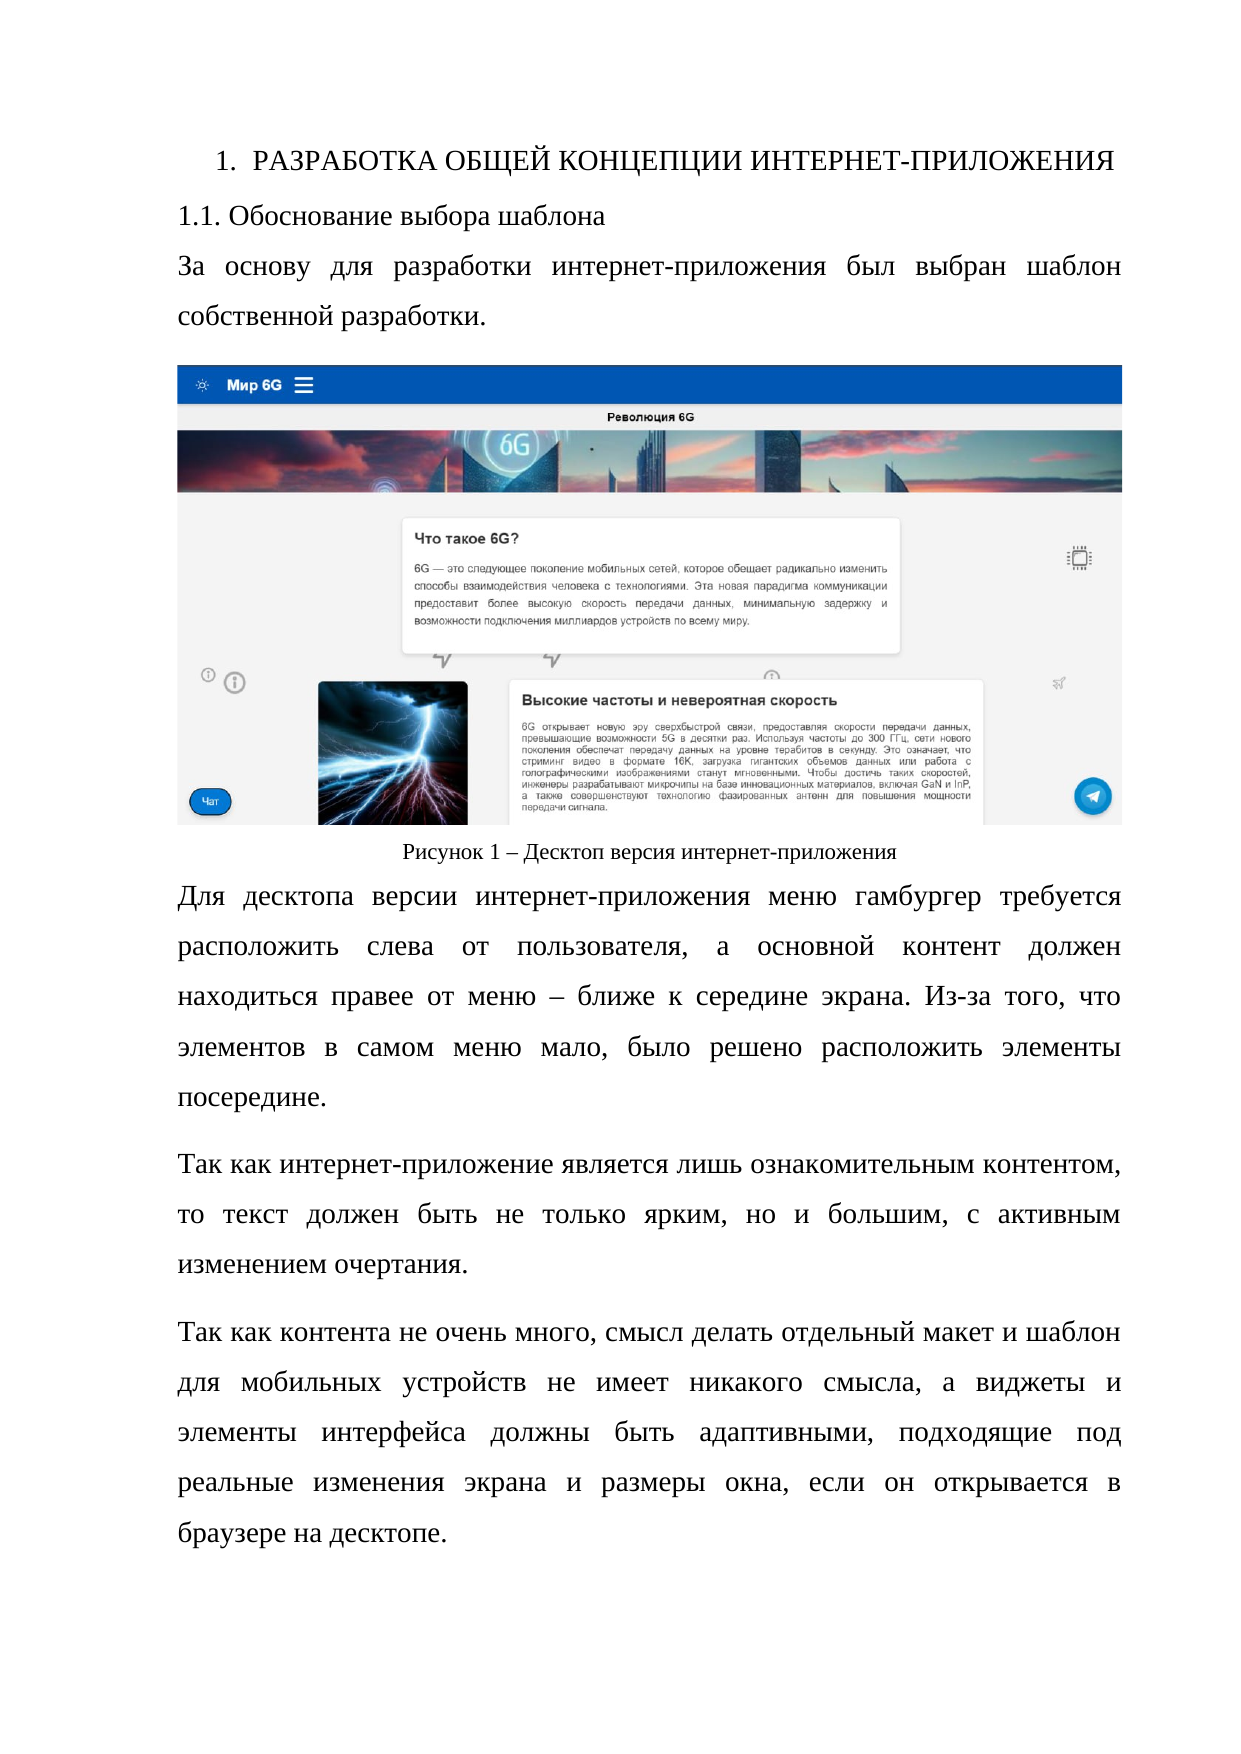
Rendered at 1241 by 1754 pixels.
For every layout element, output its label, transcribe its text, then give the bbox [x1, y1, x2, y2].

text Так как интернет-приложение является лишь ознакомительным контентом, то текст должен быть не только ярким, но и большим, с активным изменением очертания. [177, 1146, 1122, 1280]
text Для десктопа версии интернет-приложения меню гамбургер требуется расположить слева от пользователя, а основной контент должен находиться правее от меню – ближе к середине экрана. Из-за того, что элементов в самом меню мало, было решено расположить элементы посередине. [177, 878, 1122, 1113]
text Рисунок 1 – Десктоп версия интернет-приложения [177, 838, 1122, 865]
picture [177, 365, 1123, 825]
subtitle РАЗРАБОТКА ОБЩЕЙ КОНЦЕПЦИИ ИНТЕРНЕТ-ПРИЛОЖЕНИЯ [215, 143, 1122, 177]
text За основу для разработки интернет-приложения был выбран шаблон собственной разработки. [177, 248, 1122, 332]
text Так как контента не очень много, смысл делать отдельный макет и шаблон для мобильных устройств не имеет никакого смысла, а виджеты и элементы интерфейса должны быть адаптивными, подходящие под реальные изменения экрана и размеры окна, если он открывается в браузере на десктопе. [177, 1314, 1122, 1548]
subtitle 1.1. Обоснование выбора шаблона [177, 198, 1122, 231]
